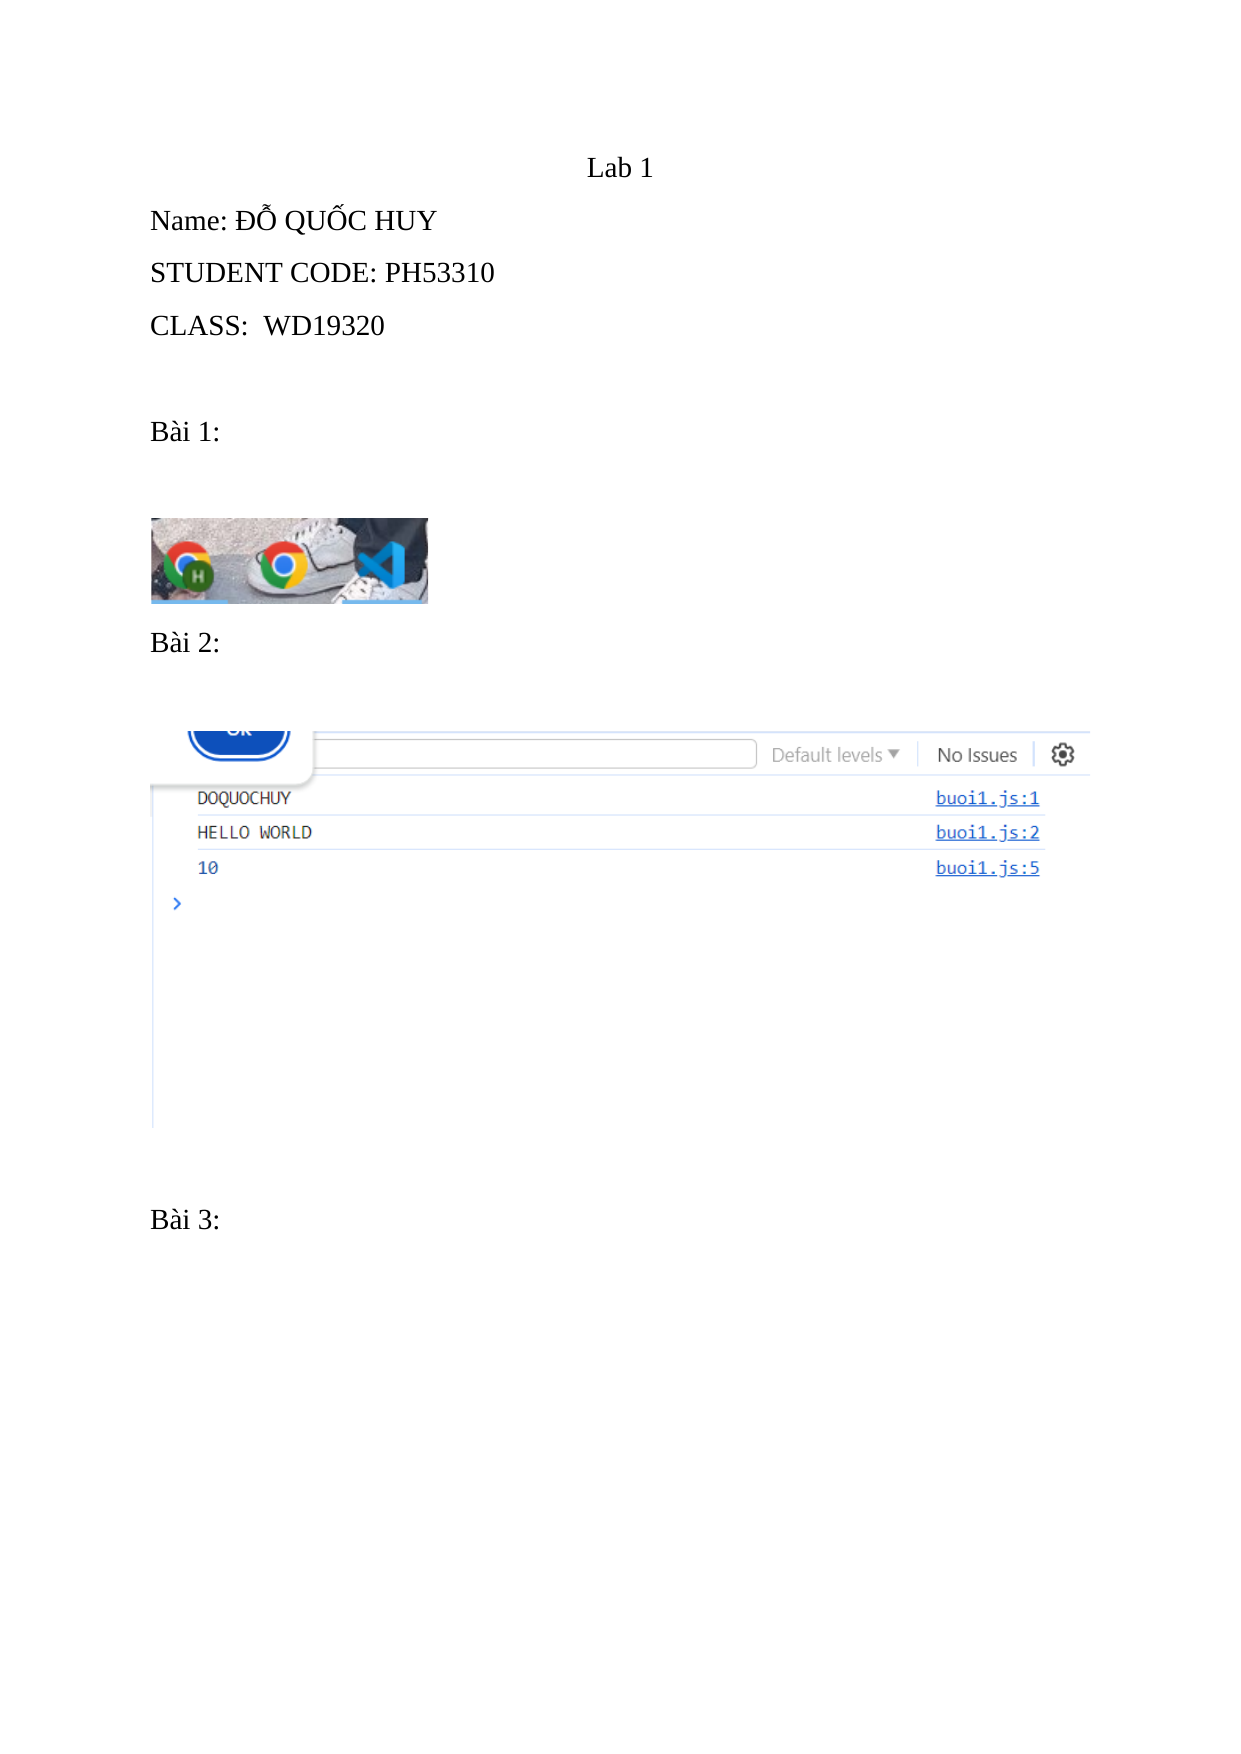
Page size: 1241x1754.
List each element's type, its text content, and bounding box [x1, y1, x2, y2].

picture [150, 731, 1091, 1128]
text Bài 1: [150, 414, 1090, 448]
text Bài 3: [150, 1202, 1090, 1236]
text Lab 1 [150, 150, 1090, 183]
picture [150, 518, 427, 602]
text CLASS: WD19320 [150, 308, 1090, 342]
text Name: ĐỖ QUỐC HUY [150, 203, 1090, 236]
text STUDENT CODE: PH53310 [150, 256, 1090, 289]
text Bài 2: [150, 625, 1090, 659]
